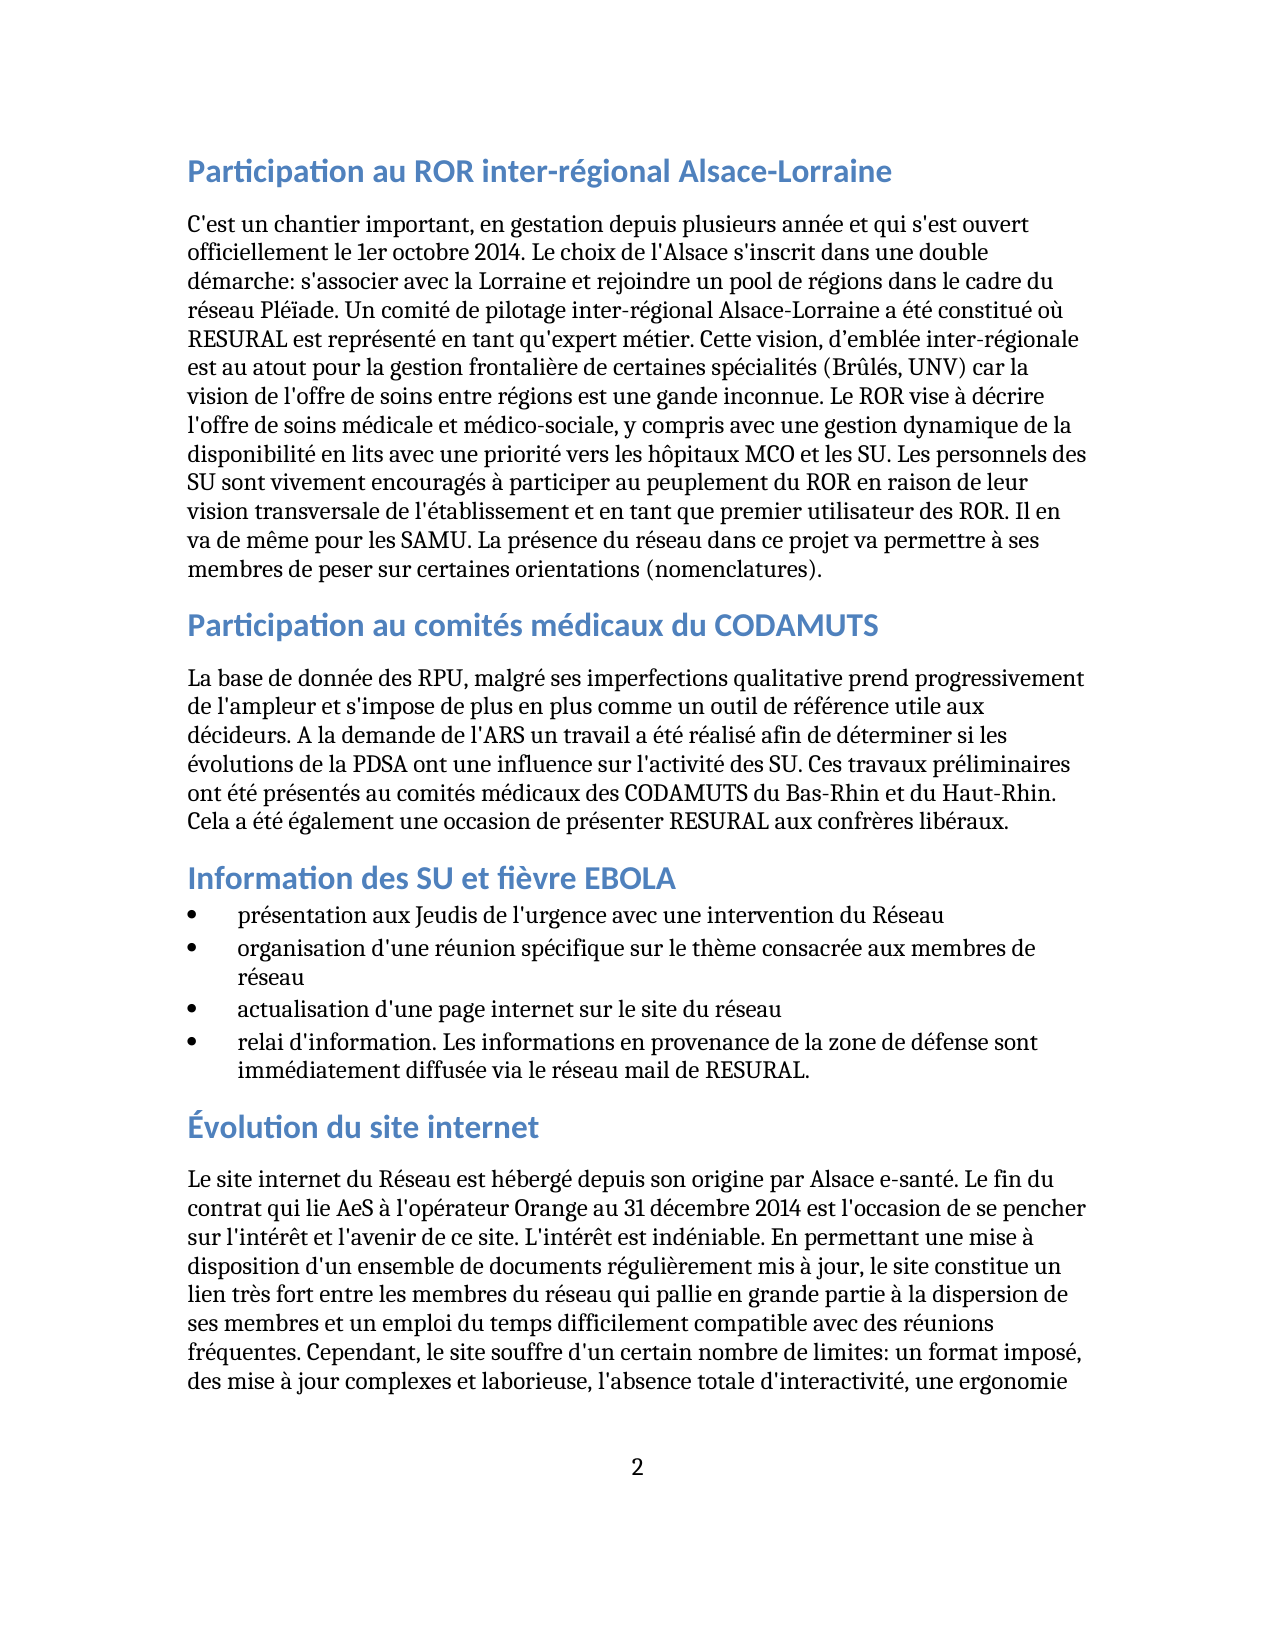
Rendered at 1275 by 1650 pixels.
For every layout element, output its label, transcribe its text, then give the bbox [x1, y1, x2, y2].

list actualisation d'une page internet sur le site du réseau [187, 995, 1087, 1024]
list relai d'information. Les informations en provenance de la zone de défense sont immédiatement diffusée via le réseau mail de RESURAL. [187, 1028, 1087, 1085]
text Évolution du site internet [187, 1106, 1087, 1147]
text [187, 1165, 1087, 1395]
text La base de donnée des RPU, malgré ses imperfections qualitative prend progressivement de l'ampleur et s'impose de plus en plus comme un outil de référence utile aux décideurs. A la demande de l'ARS un travail a été réalisé afin de déterminer si les évolutions de la PDSA ont une influence sur l'activité des SU. Ces travaux préliminaires ont été présentés au comités médicaux des CODAMUTS du Bas-Rhin et du Haut-Rhin. Cela a été également une occasion de présenter RESURAL aux confrères libéraux. [187, 663, 1087, 836]
list présentation aux Jeudis de l'urgence avec une intervention du Réseau [187, 901, 1087, 930]
text Participation au ROR inter-régional Alsace-Lorraine [187, 150, 1087, 191]
text Information des SU et fièvre EBOLA [187, 857, 1087, 898]
text C'est un chantier important, en gestation depuis plusieurs année et qui s'est ouvert officiellement le 1er octobre 2014. Le choix de l'Alsace s'inscrit dans une double démarche: s'associer avec la Lorraine et rejoindre un pool de régions dans le cadre du réseau Pléïade. Un comité de pilotage inter-régional Alsace-Lorraine a été constitué où RESURAL est représenté en tant qu'expert métier. Cette vision, d’emblée inter-régionale est au atout pour la gestion frontalière de certaines spécialités (Brûlés, UNV) car la vision de l'offre de soins entre régions est une gande inconnue. Le ROR vise à décrire l'offre de soins médicale et médico-sociale, y compris avec une gestion dynamique de la disponibilité en lits avec une priorité vers les hôpitaux MCO et les SU. Les personnels des SU sont vivement encouragés à participer au peuplement du ROR en raison de leur vision transversale de l'établissement et en tant que premier utilisateur des ROR. Il en va de même pour les SAMU. La présence du réseau dans ce projet va permettre à ses membres de peser sur certaines orientations (nomenclatures). [187, 209, 1087, 583]
text Participation au comités médicaux du CODAMUTS [187, 604, 1087, 645]
list organisation d'une réunion spécifique sur le thème consacrée aux membres de réseau [187, 934, 1087, 991]
